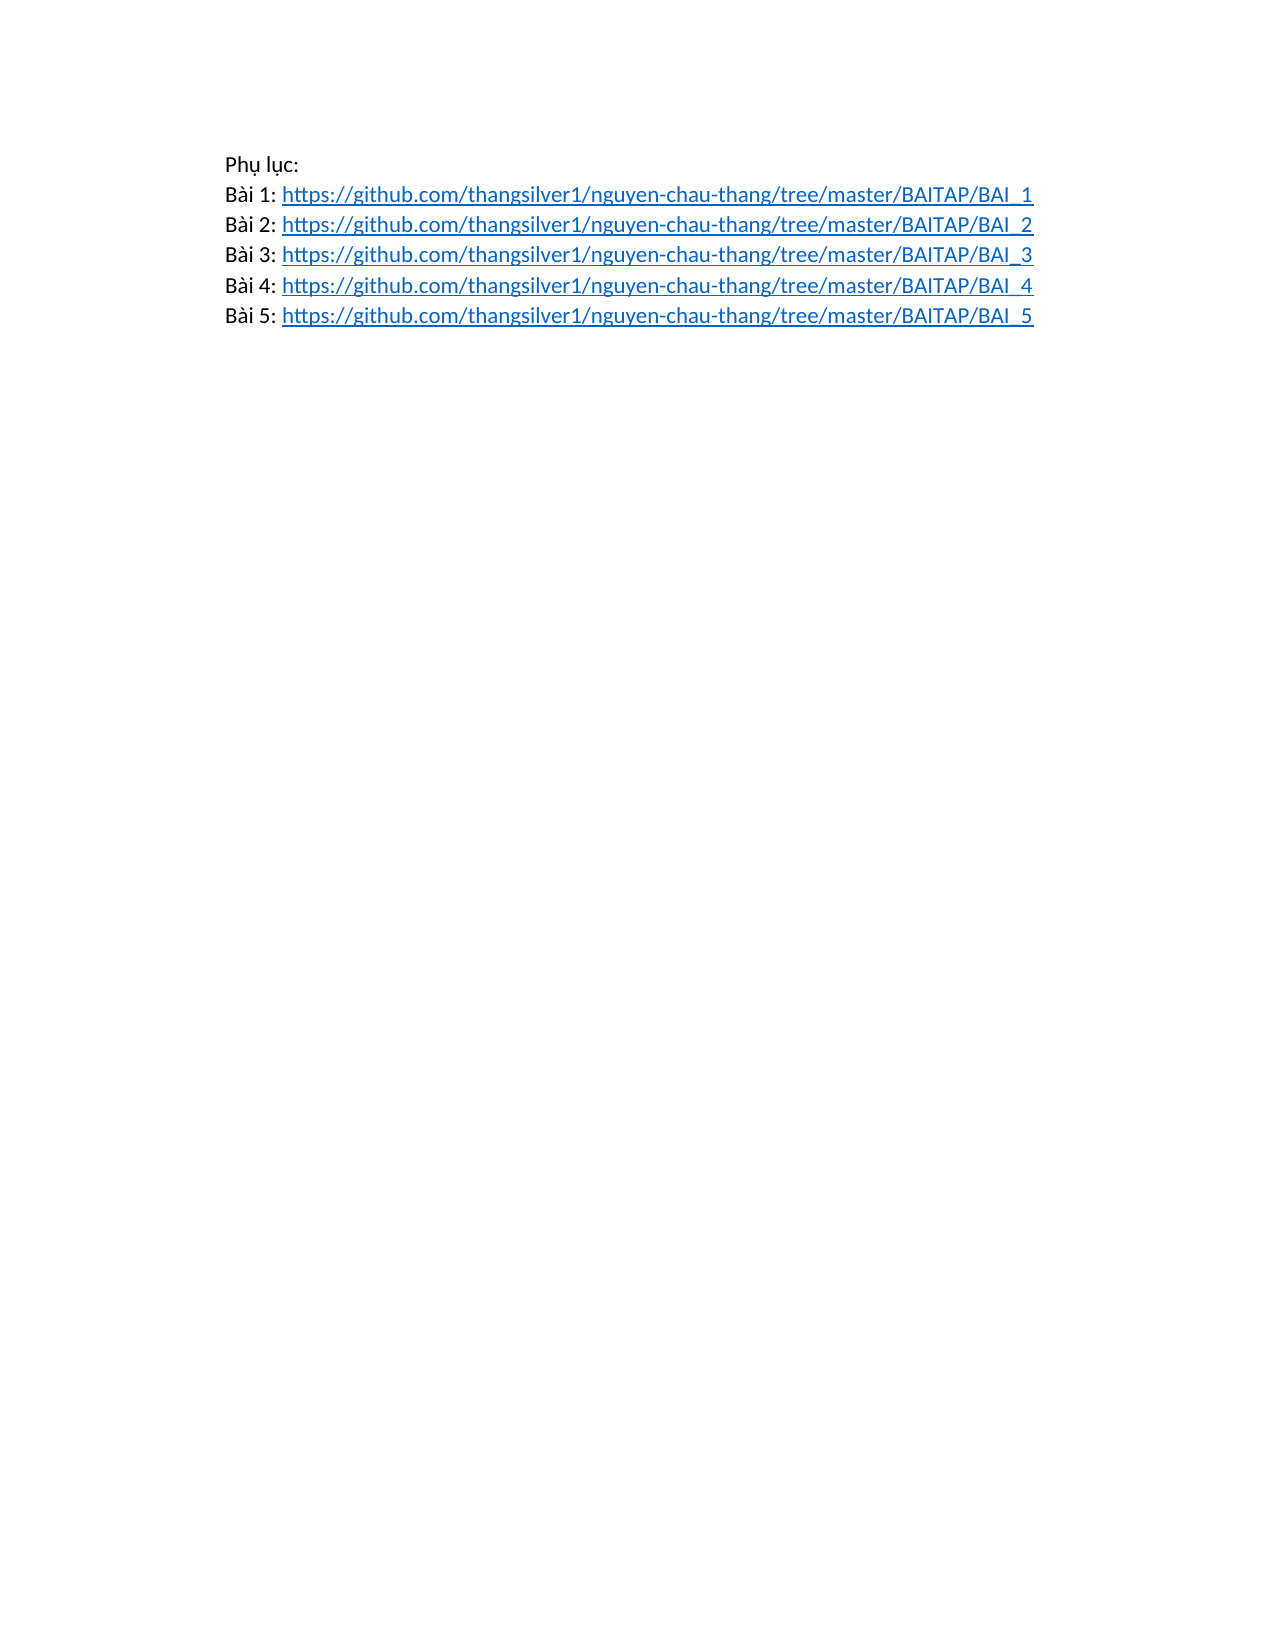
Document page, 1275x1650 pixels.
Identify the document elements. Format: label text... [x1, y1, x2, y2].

text Bài 5: https://github.com/thangsilver1/nguyen-chau-thang/tree/master/BAITAP/BAI_5 [150, 301, 1125, 329]
text Bài 2: https://github.com/thangsilver1/nguyen-chau-thang/tree/master/BAITAP/BAI_2 [150, 210, 1125, 238]
text Phụ lục: [150, 150, 1125, 178]
text Bài 1: https://github.com/thangsilver1/nguyen-chau-thang/tree/master/BAITAP/BAI_1 [150, 180, 1125, 208]
text Bài 4: https://github.com/thangsilver1/nguyen-chau-thang/tree/master/BAITAP/BAI_4 [150, 271, 1125, 299]
text Bài 3: https://github.com/thangsilver1/nguyen-chau-thang/tree/master/BAITAP/BAI_3 [150, 241, 1125, 269]
